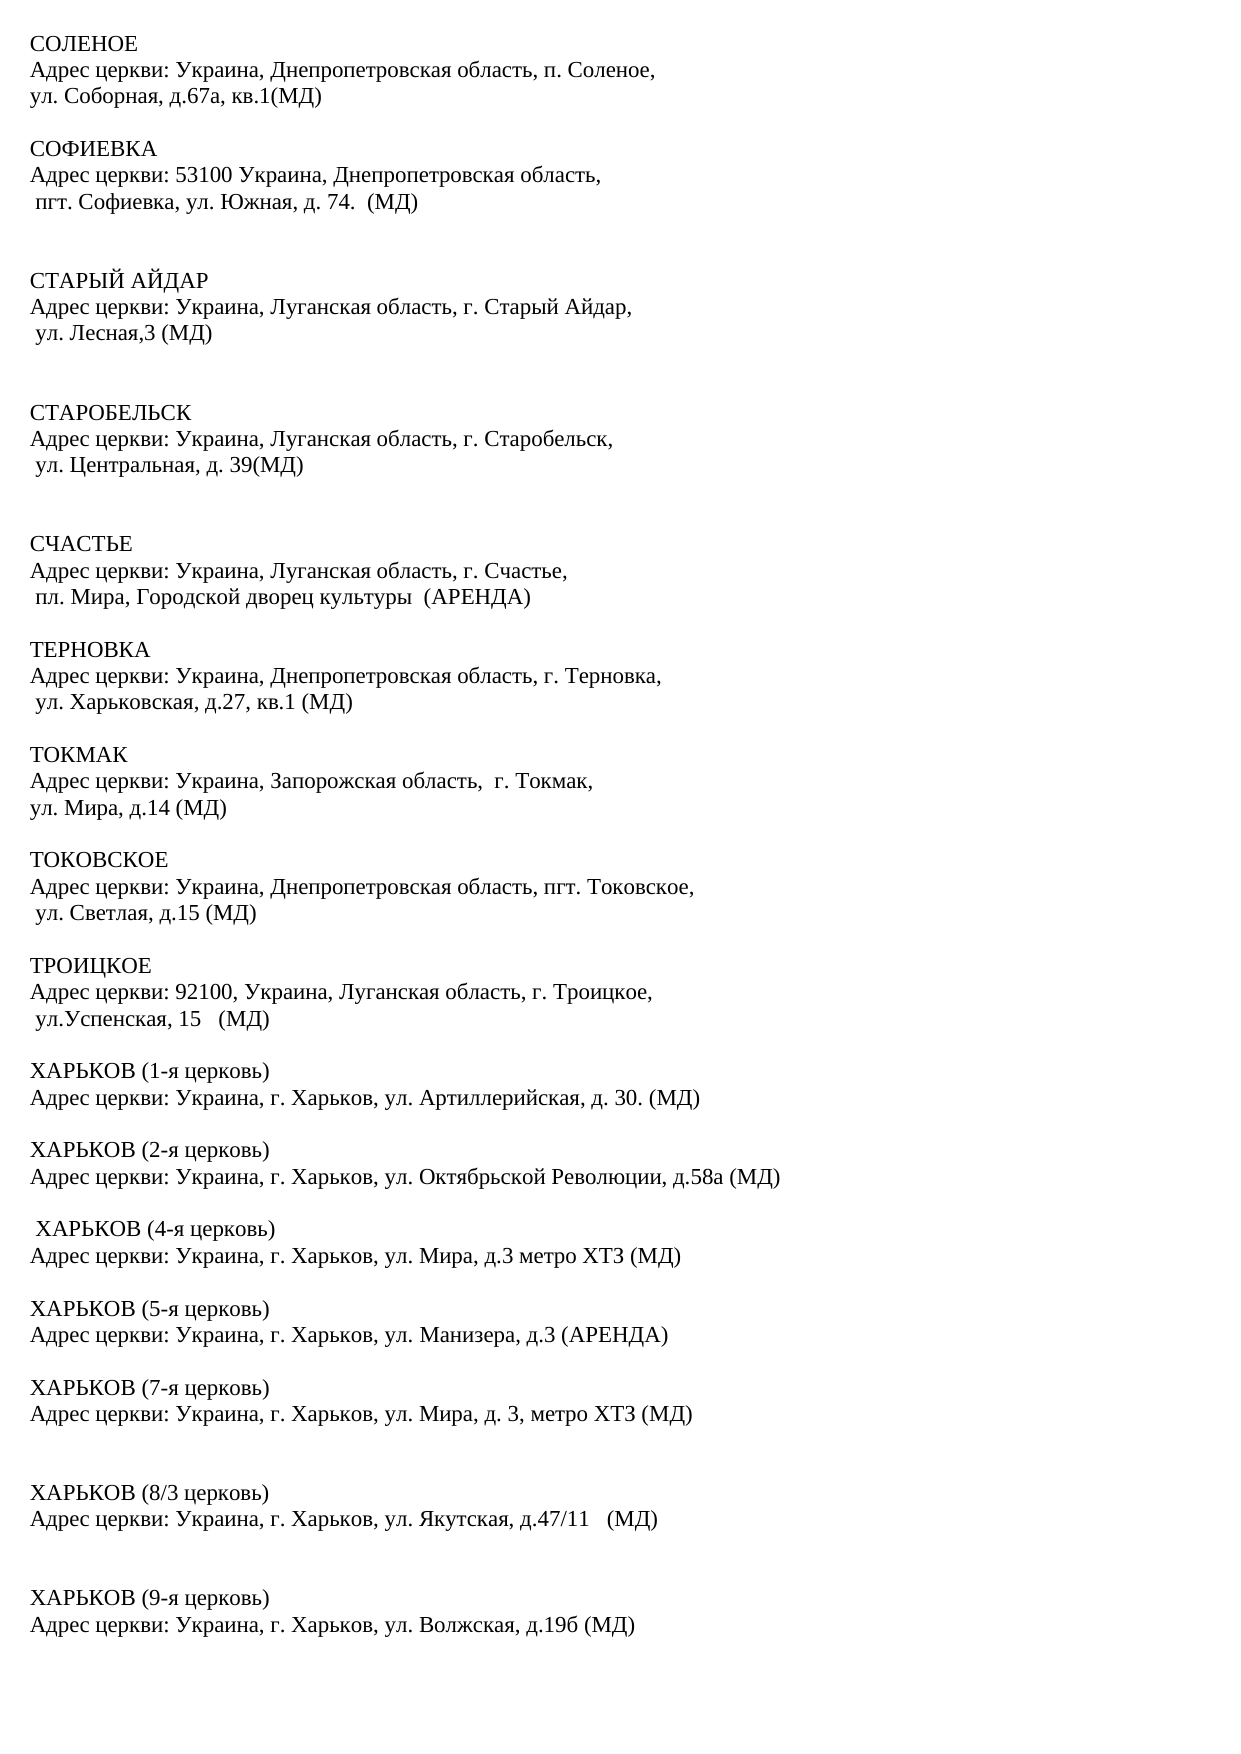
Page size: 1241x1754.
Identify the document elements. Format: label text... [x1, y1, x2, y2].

text Адрес церкви: Украина, Днепропетровская область, п. Соленое, [29, 56, 1211, 82]
text СОЛЕНОЕ [29, 29, 1211, 56]
text СТАРОБЕЛЬСК [29, 398, 1211, 425]
text Адрес церкви: Украина, г. Харьков, ул. Артиллерийская, д. 30. (МД) [29, 1084, 1211, 1110]
text Адрес церкви: Украина, г. Харьков, ул. Мира, д. 3, метро ХТЗ (МД) [29, 1400, 1211, 1426]
text Адрес церкви: Украина, Луганская область, г. Старобельск, [29, 425, 1211, 451]
text ХАРЬКОВ (1-я церковь) [29, 1057, 1211, 1084]
text ХАРЬКОВ (7-я церковь) [29, 1374, 1211, 1400]
text Адрес церкви: Украина, г. Харьков, ул. Октябрьской Революции, д.58а (МД) [29, 1163, 1211, 1189]
text Адрес церкви: Украина, Запорожская область, г. Токмак, [29, 767, 1211, 794]
text Адрес церкви: Украина, Луганская область, г. Старый Айдар, [29, 293, 1211, 319]
text ул. Соборная, д.67а, кв.1(МД) [29, 82, 1211, 109]
text ТОКОВСКОЕ [29, 847, 1211, 873]
text ул. Светлая, д.15 (МД) [29, 899, 1211, 926]
text Адрес церкви: Украина, г. Харьков, ул. Якутская, д.47/11 (МД) [29, 1505, 1211, 1532]
text Адрес церкви: Украина, Днепропетровская область, г. Терновка, [29, 662, 1211, 688]
text Адрес церкви: Украина, г. Харьков, ул. ﻿Манизера, д.3 (АРЕНДА) [29, 1321, 1211, 1347]
text Адрес церкви: 92100, Украина, Луганская область, г. Троицкое, [29, 978, 1211, 1005]
text Адрес церкви: Украина, Днепропетровская область, пгт. Токовское, [29, 873, 1211, 899]
text СЧАСТЬЕ [29, 530, 1211, 557]
text Адрес церкви: 53100 Украина, Днепропетровская область, [29, 161, 1211, 188]
text пл. Мира, Городской дворец культуры (АРЕНДА) [29, 583, 1211, 609]
text ХАРЬКОВ (2-я церковь) [29, 1136, 1211, 1163]
text ТЕРНОВКА [29, 636, 1211, 662]
text ХАРЬКОВ (4-я церковь) [29, 1216, 1211, 1242]
text Адрес церкви: Украина, г. Харьков, ул. Волжская, д.19б (МД) [29, 1611, 1211, 1637]
text ул.Успенская, 15 (МД) [29, 1005, 1211, 1031]
text ХАРЬКОВ (9-я церковь) [29, 1584, 1211, 1611]
text ул. Центральная, д. 39(МД) [29, 451, 1211, 478]
text пгт. Софиевка, ул. Южная, д. 74. (МД) [29, 188, 1211, 214]
text ХАРЬКОВ (5-я церковь) [29, 1294, 1211, 1321]
text ул. Мира, д.14 (МД) [29, 794, 1211, 820]
text Адрес церкви: Украина, Луганская область, г. Счастье, [29, 557, 1211, 583]
text ХАРЬКОВ (8/3 церковь) [29, 1479, 1211, 1505]
text ТОКМАК [29, 741, 1211, 767]
text СТАРЫЙ АЙДАР [29, 267, 1211, 293]
text ул. Харьковская, д.27, кв.1 (МД) [29, 688, 1211, 715]
text Адрес церкви: Украина, г. Харьков, ул. Мира, д.3 метро ХТЗ (МД) [29, 1242, 1211, 1268]
text ул. Лесная,3 (МД) [29, 319, 1211, 346]
text ТРОИЦКОЕ [29, 952, 1211, 978]
text СОФИЕВКА [29, 135, 1211, 161]
